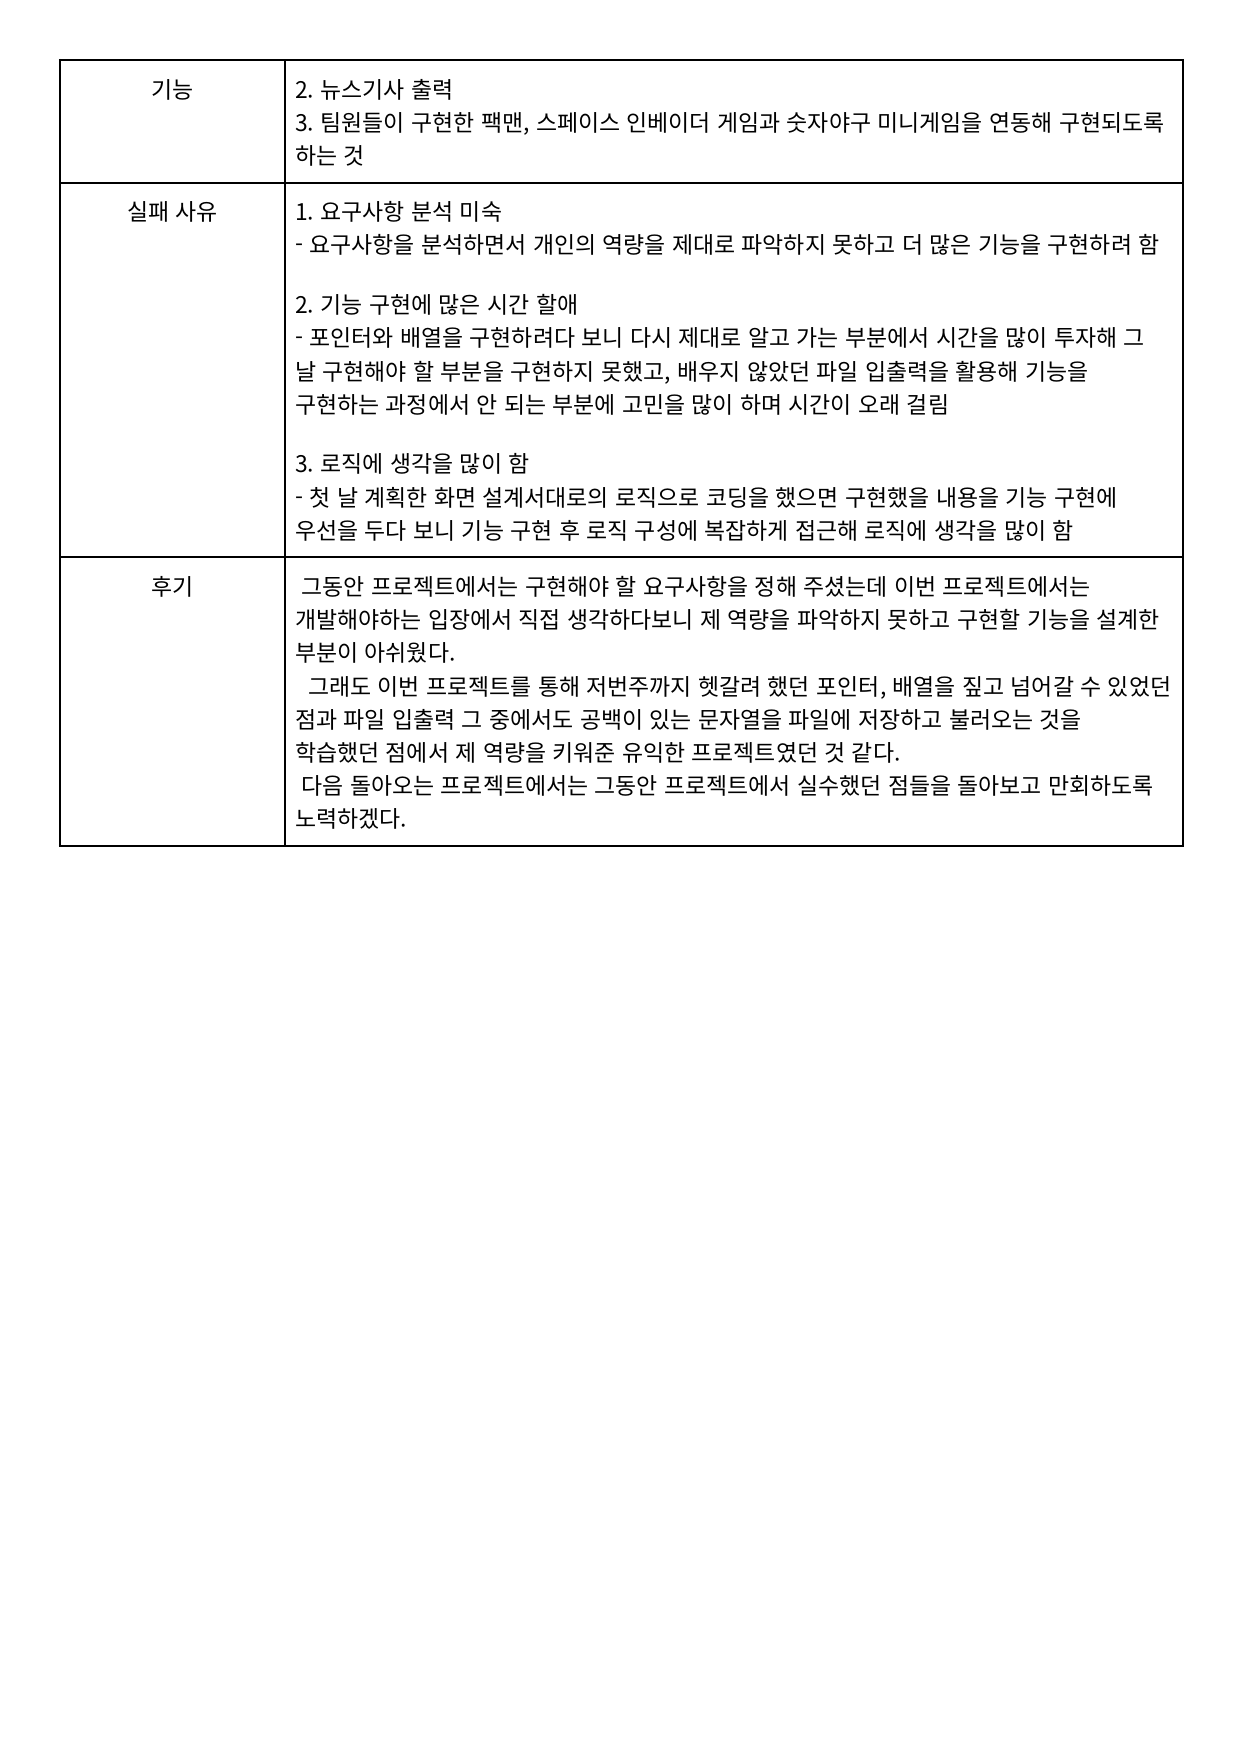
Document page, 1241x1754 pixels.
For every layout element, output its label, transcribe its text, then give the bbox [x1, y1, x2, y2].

table_cell 그동안 프로젝트에서는 구현해야 할 요구사항을 정해 주셨는데 이번 프로젝트에서는 개발해야하는 입장에서 직접 생각하다보니 제 역량을 파악하지 못하고 구현할 기능을 설계한 부분이 아쉬웠다. 그래도 이번 프로젝트를 통해 저번주까지 헷갈려 했던 포인터, 배열을 짚고 넘어갈 수 있었던 점과 파일 입출력 그 중에서도 공백이 있는 문자열을 파일에 저장하고 불러오는 것을 학습했던 점에서 제 역량을 키워준 유익한 프로젝트였던 것 같다. 다음 돌아오는 프로젝트에서는 그동안 프로젝트에서 실수했던 점들을 돌아보고 만회하도록 노력하겠다. [286, 558, 1182, 845]
table_cell 실패 사유 [61, 184, 284, 556]
table_cell 1. 요구사항 분석 미숙 - 요구사항을 분석하면서 개인의 역량을 제대로 파악하지 못하고 더 많은 기능을 구현하려 함 2. 기능 구현에 많은 시간 할애 - 포인터와 배열을 구현하려다 보니 다시 제대로 알고 가는 부분에서 시간을 많이 투자해 그 날 구현해야 할 부분을 구현하지 못했고, 배우지 않았던 파일 입출력을 활용해 기능을 구현하는 과정에서 안 되는 부분에 고민을 많이 하며 시간이 오래 걸림 3. 로직에 생각을 많이 함 - 첫 날 계획한 화면 설계서대로의 로직으로 코딩을 했으면 구현했을 내용을 기능 구현에 우선을 두다 보니 기능 구현 후 로직 구성에 복잡하게 접근해 로직에 생각을 많이 함 [286, 184, 1182, 556]
table_cell 후기 [61, 558, 284, 845]
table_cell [286, 61, 1182, 182]
table_cell 구현 실패 기능 [61, 61, 284, 182]
